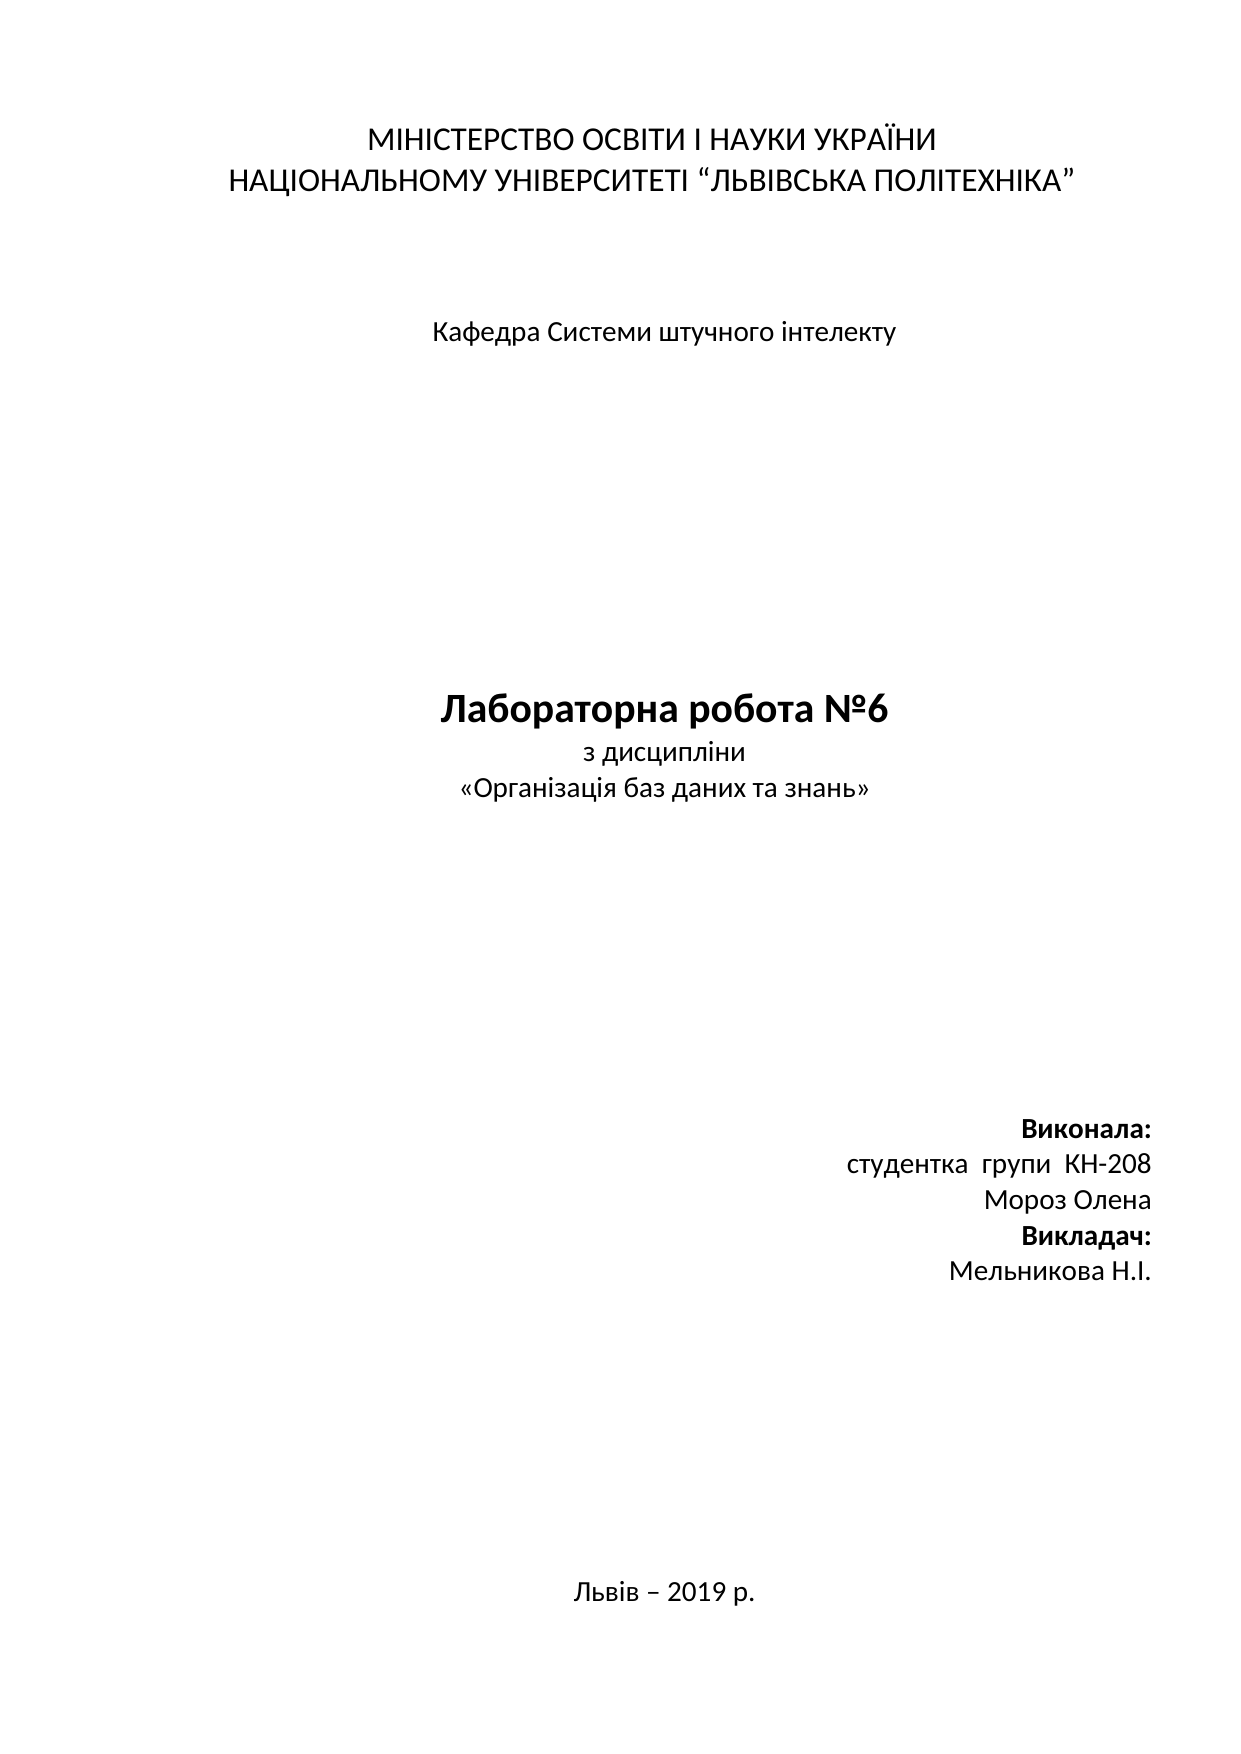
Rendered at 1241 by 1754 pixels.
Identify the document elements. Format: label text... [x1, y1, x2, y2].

text з дисципліни [177, 733, 1152, 769]
text Мороз Олена [841, 1181, 1152, 1217]
text «Організація баз даних та знань» [177, 769, 1152, 804]
text Львів – 2019 р. [177, 1573, 1152, 1608]
text Викладач: [841, 1217, 1152, 1252]
text Виконала: [841, 1110, 1152, 1145]
text НАЦІОНАЛЬНОМУ УНІВЕРСИТЕТІ “ЛЬВІВСЬКА ПОЛІТЕХНІКА” [177, 159, 1127, 199]
text Мельникова Н.І. [841, 1252, 1152, 1288]
text Кафедра Системи штучного інтелекту [177, 313, 1152, 348]
text студентка групи КН-208 [841, 1145, 1152, 1181]
text Лабораторна робота №6 [177, 682, 1152, 733]
text МІНІСТЕРСТВО ОСВІТИ І НАУКИ УКРАЇНИ [177, 118, 1127, 159]
